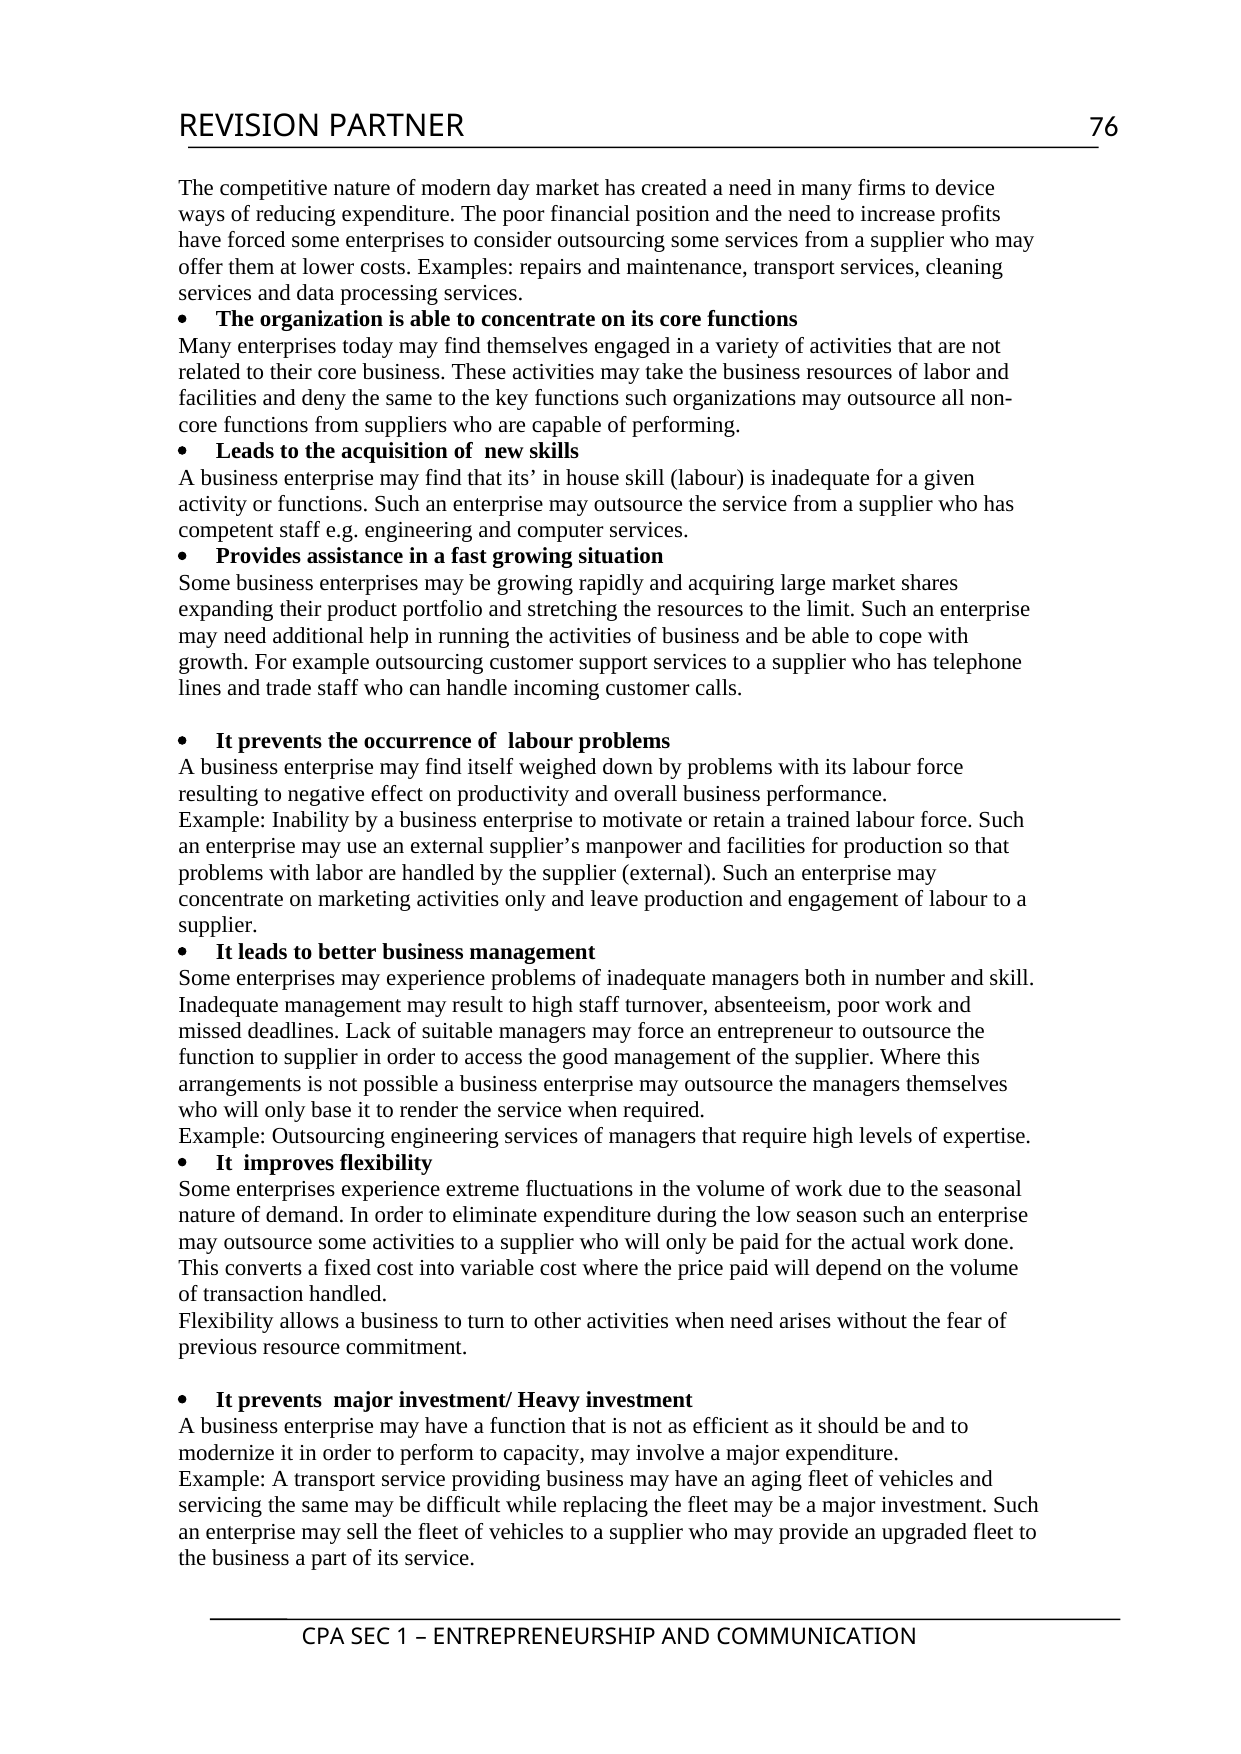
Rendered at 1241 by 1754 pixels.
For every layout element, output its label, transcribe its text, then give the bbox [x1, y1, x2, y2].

text Some enterprises may experience problems of inadequate managers both in number and skill. Inadequate management may result to high staff turnover, absenteeism, poor work and missed deadlines. Lack of suitable managers may force an entrepreneur to outsource the function to supplier in order to access the good management of the supplier. Where this arrangements is not possible a business enterprise may outsource the managers themselves who will only base it to render the service when required. [178, 964, 1041, 1122]
list It prevents the occurrence of labour problems [178, 727, 1041, 753]
list It leads to better business management [178, 938, 1041, 964]
text A business enterprise may have a function that is not as efficient as it should be and to modernize it in order to perform to capacity, may involve a major expenditure. [178, 1412, 1041, 1465]
text Example: Inability by a business enterprise to motivate or retain a trained labour force. Such an enterprise may use an external supplier’s manpower and facilities for production so that problems with labor are handled by the supplier (external). Such an enterprise may concentrate on marketing activities only and leave production and engagement of labour to a supplier. [178, 806, 1041, 938]
text Flexibility allows a business to turn to other activities when need arises without the fear of previous resource commitment. [178, 1307, 1041, 1359]
list Leads to the acquisition of new skills [178, 437, 1041, 463]
text Many enterprises today may find themselves engaged in a variety of activities that are not related to their core business. These activities may take the business resources of labor and facilities and deny the same to the key functions such organizations may outsource all non- core functions from suppliers who are capable of performing. [178, 332, 1041, 437]
text Some enterprises experience extreme fluctuations in the volume of work due to the seasonal nature of demand. In order to eliminate expenditure during the low season such an enterprise may outsource some activities to a supplier who will only be paid for the actual work done. This converts a fixed cost into variable cost where the price paid will depend on the volume of transaction handled. [178, 1175, 1041, 1307]
list It prevents major investment/ Heavy investment [178, 1386, 1041, 1412]
text Example: A transport service providing business may have an aging fleet of vehicles and servicing the same may be difficult while replacing the fleet may be a major investment. Such an enterprise may sell the fleet of vehicles to a supplier who may provide an upgraded fleet to the business a part of its service. [178, 1465, 1041, 1570]
text A business enterprise may find that its’ in house skill (labour) is inadequate for a given activity or functions. Such an enterprise may outsource the service from a supplier who has competent staff e.g. engineering and computer services. [178, 463, 1041, 543]
text Some business enterprises may be growing rapidly and acquiring large market shares expanding their product portfolio and stretching the resources to the limit. Such an enterprise may need additional help in running the activities of business and be able to cope with growth. For example outsourcing customer support services to a supplier who has telephone lines and trade staff who can handle incoming customer calls. [178, 569, 1041, 701]
list It improves flexibility [178, 1149, 1041, 1175]
list Provides assistance in a fast growing situation [178, 543, 1041, 569]
text The competitive nature of modern day market has created a need in many firms to device ways of reducing expenditure. The poor financial position and the need to increase profits have forced some enterprises to consider outsourcing some services from a supplier who may offer them at lower costs. Examples: repairs and maintenance, transport services, cleaning services and data processing services. [178, 174, 1041, 305]
list The organization is able to concentrate on its core functions [178, 305, 1041, 332]
text A business enterprise may find itself weighed down by problems with its labour force resulting to negative effect on productivity and overall business performance. [178, 753, 1041, 806]
text Example: Outsourcing engineering services of managers that require high levels of expertise. [178, 1122, 1041, 1149]
